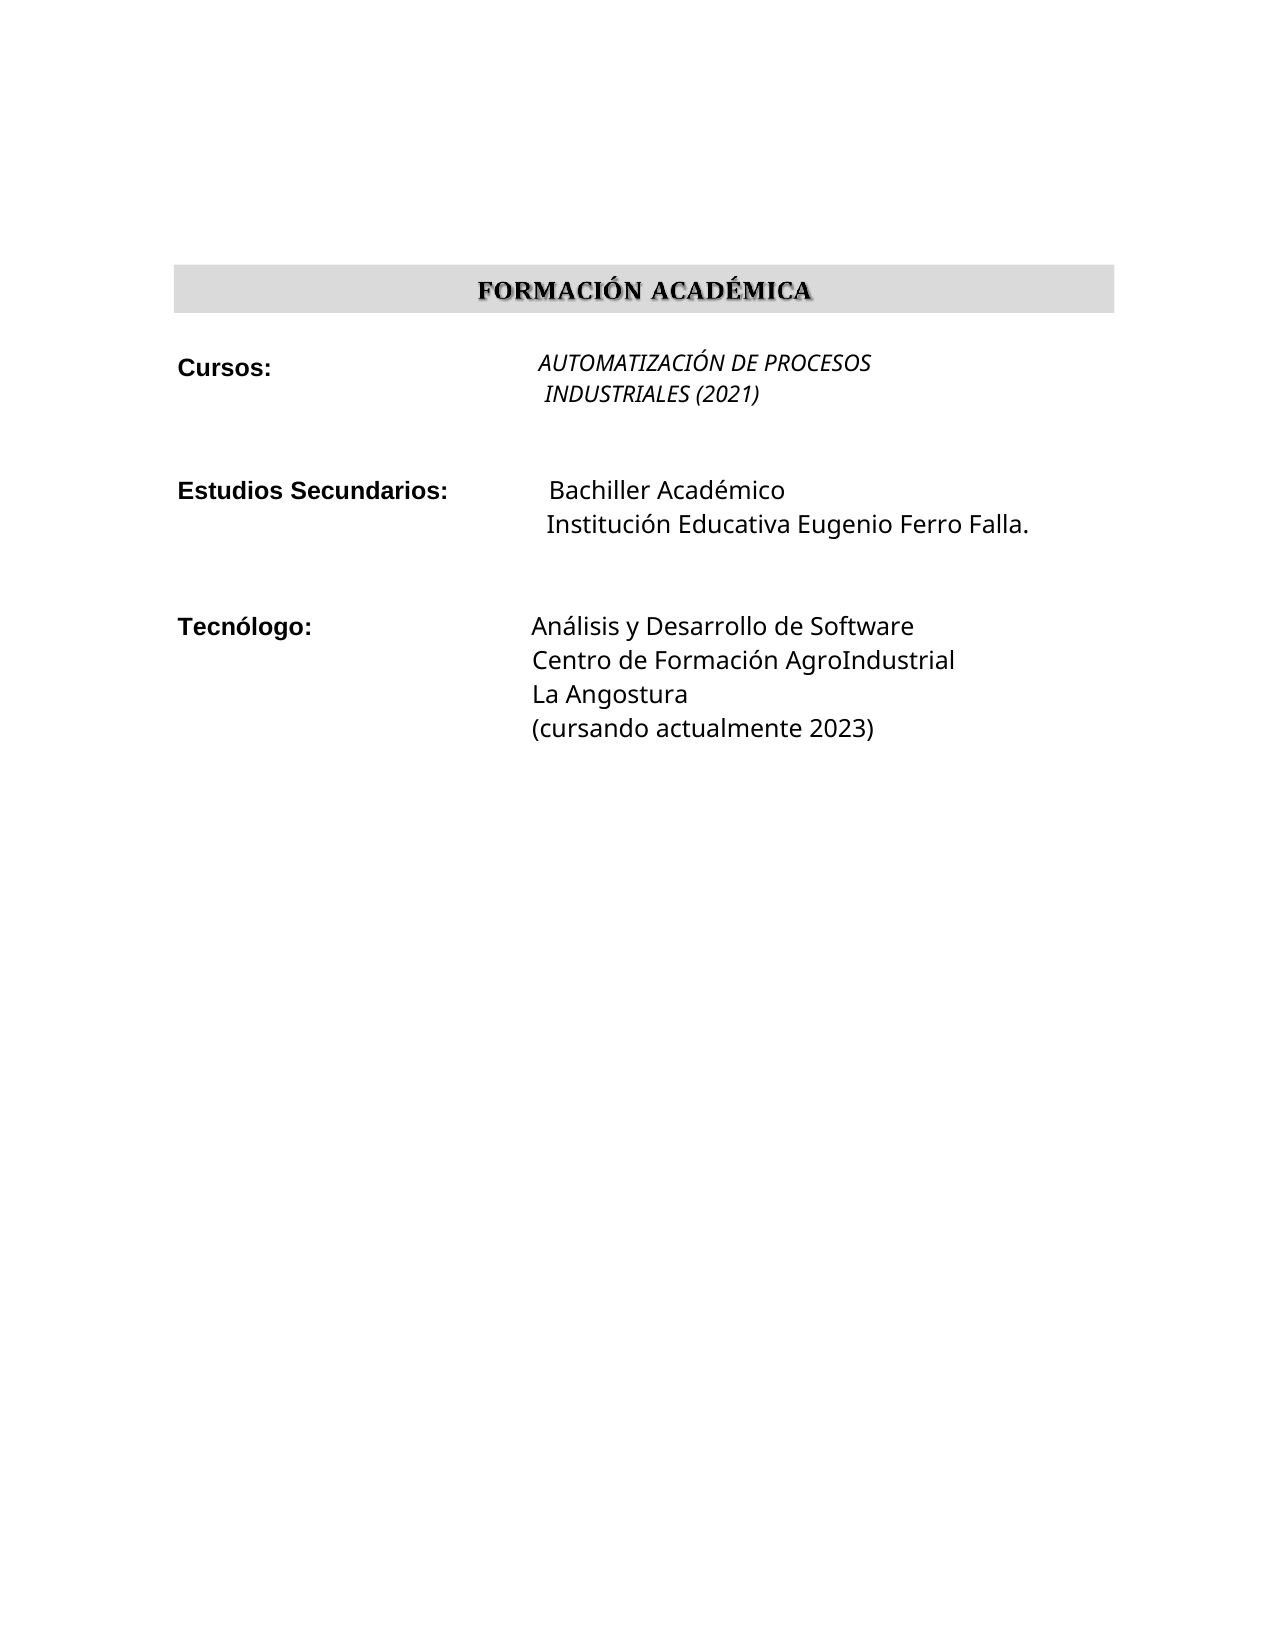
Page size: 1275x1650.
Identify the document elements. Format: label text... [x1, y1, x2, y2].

text (cursando actualmente 2023) [532, 711, 1250, 745]
text INDUSTRIALES (2021) [539, 378, 994, 409]
text AUTOMATIZACIÓN DE PROCESOS [539, 347, 994, 378]
picture [460, 273, 839, 305]
text Centro de Formación AgroIndustrial La Angostura [532, 643, 956, 711]
text Tecnólogo: Análisis y Desarrollo de Software [177, 609, 1250, 643]
text Institución Educativa Eugenio Ferro Falla. [546, 506, 1250, 540]
subtitle Cursos: [177, 352, 276, 381]
text Estudios Secundarios: Bachiller Académico [177, 472, 1250, 506]
